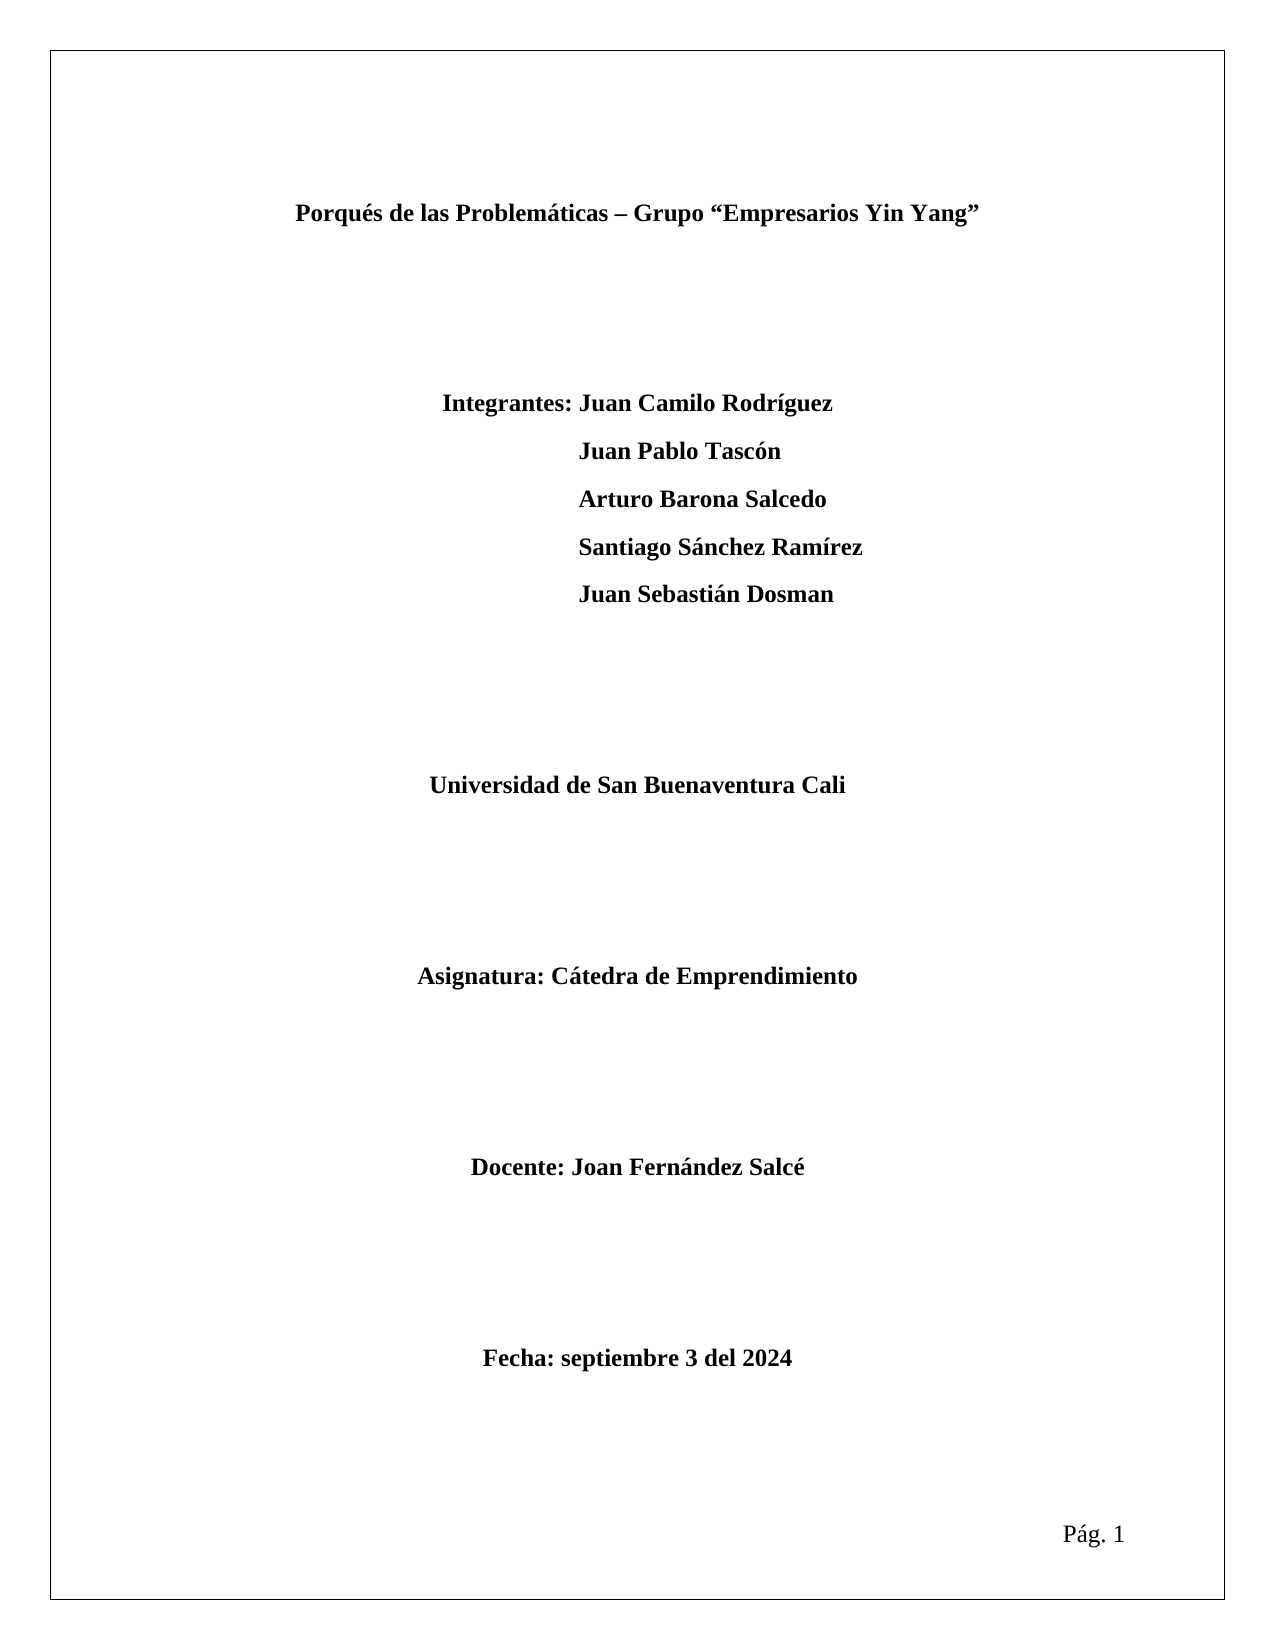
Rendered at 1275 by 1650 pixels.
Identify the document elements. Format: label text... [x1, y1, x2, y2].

text Fecha: septiembre 3 del 2024 [150, 1343, 1125, 1371]
text Asignatura: Cátedra de Emprendimiento [150, 961, 1125, 990]
text Arturo Barona Salcedo [503, 484, 1125, 513]
text Porqués de las Problemáticas – Grupo “Empresarios Yin Yang” [150, 198, 1125, 226]
text Juan Pablo Tascón [525, 436, 1125, 465]
text Integrantes: Juan Camilo Rodríguez [150, 388, 1125, 417]
text Juan Sebastián Dosman [503, 579, 1125, 608]
text Santiago Sánchez Ramírez [503, 532, 1125, 560]
text Universidad de San Buenaventura Cali [150, 770, 1125, 799]
text Docente: Joan Fernández Salcé [150, 1152, 1125, 1181]
